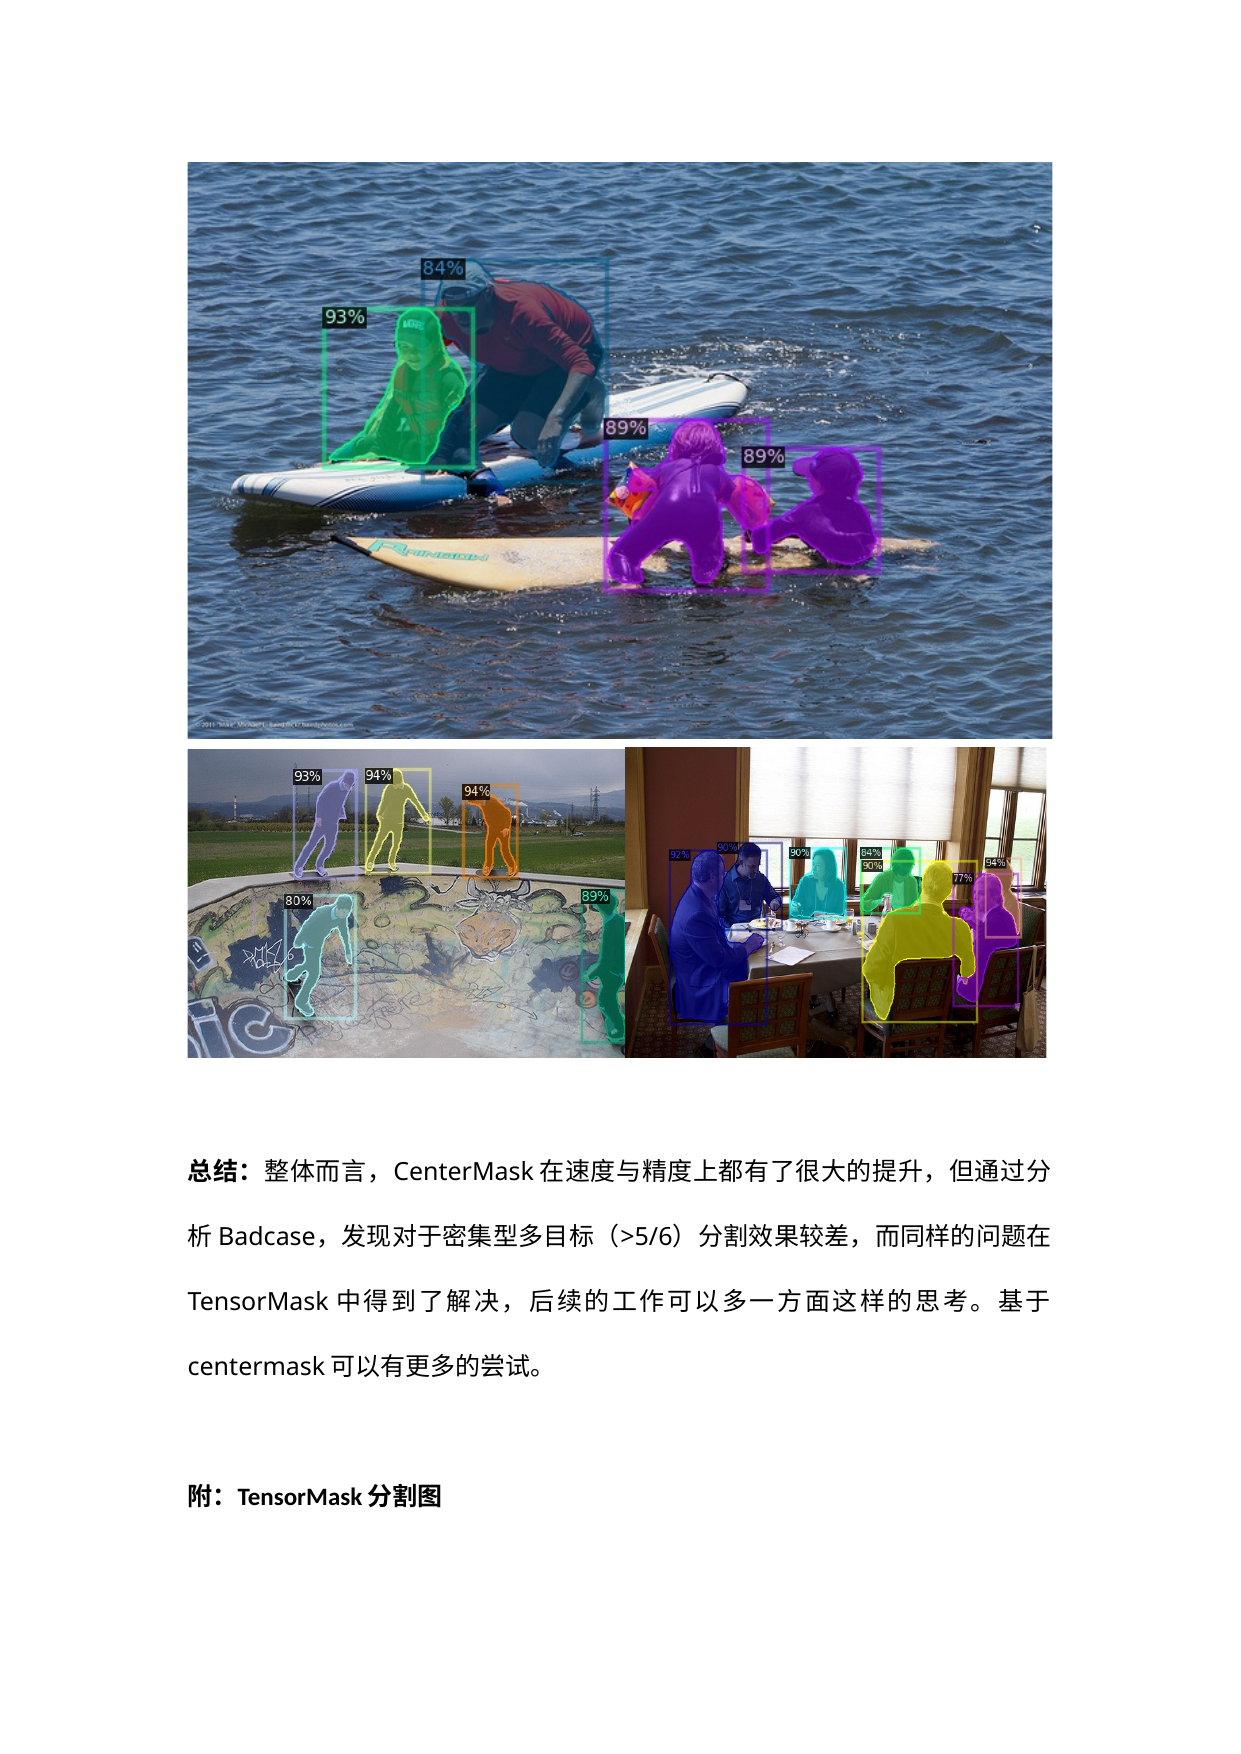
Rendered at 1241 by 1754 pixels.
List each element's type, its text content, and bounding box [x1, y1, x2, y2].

picture [187, 162, 1053, 739]
picture [187, 747, 1047, 1058]
list 总结：整体而言，CenterMask在速度与精度上都有了很大的提升，但通过分析Badcase，发现对于密集型多目标（>5/6）分割效果较差，而同样的问题在TensorMask中得到了解决，后续的工作可以多一方面这样的思考。基于centermask可以有更多的尝试。 [187, 1137, 1053, 1397]
list 附：TensorMask分割图 [187, 1462, 1053, 1527]
